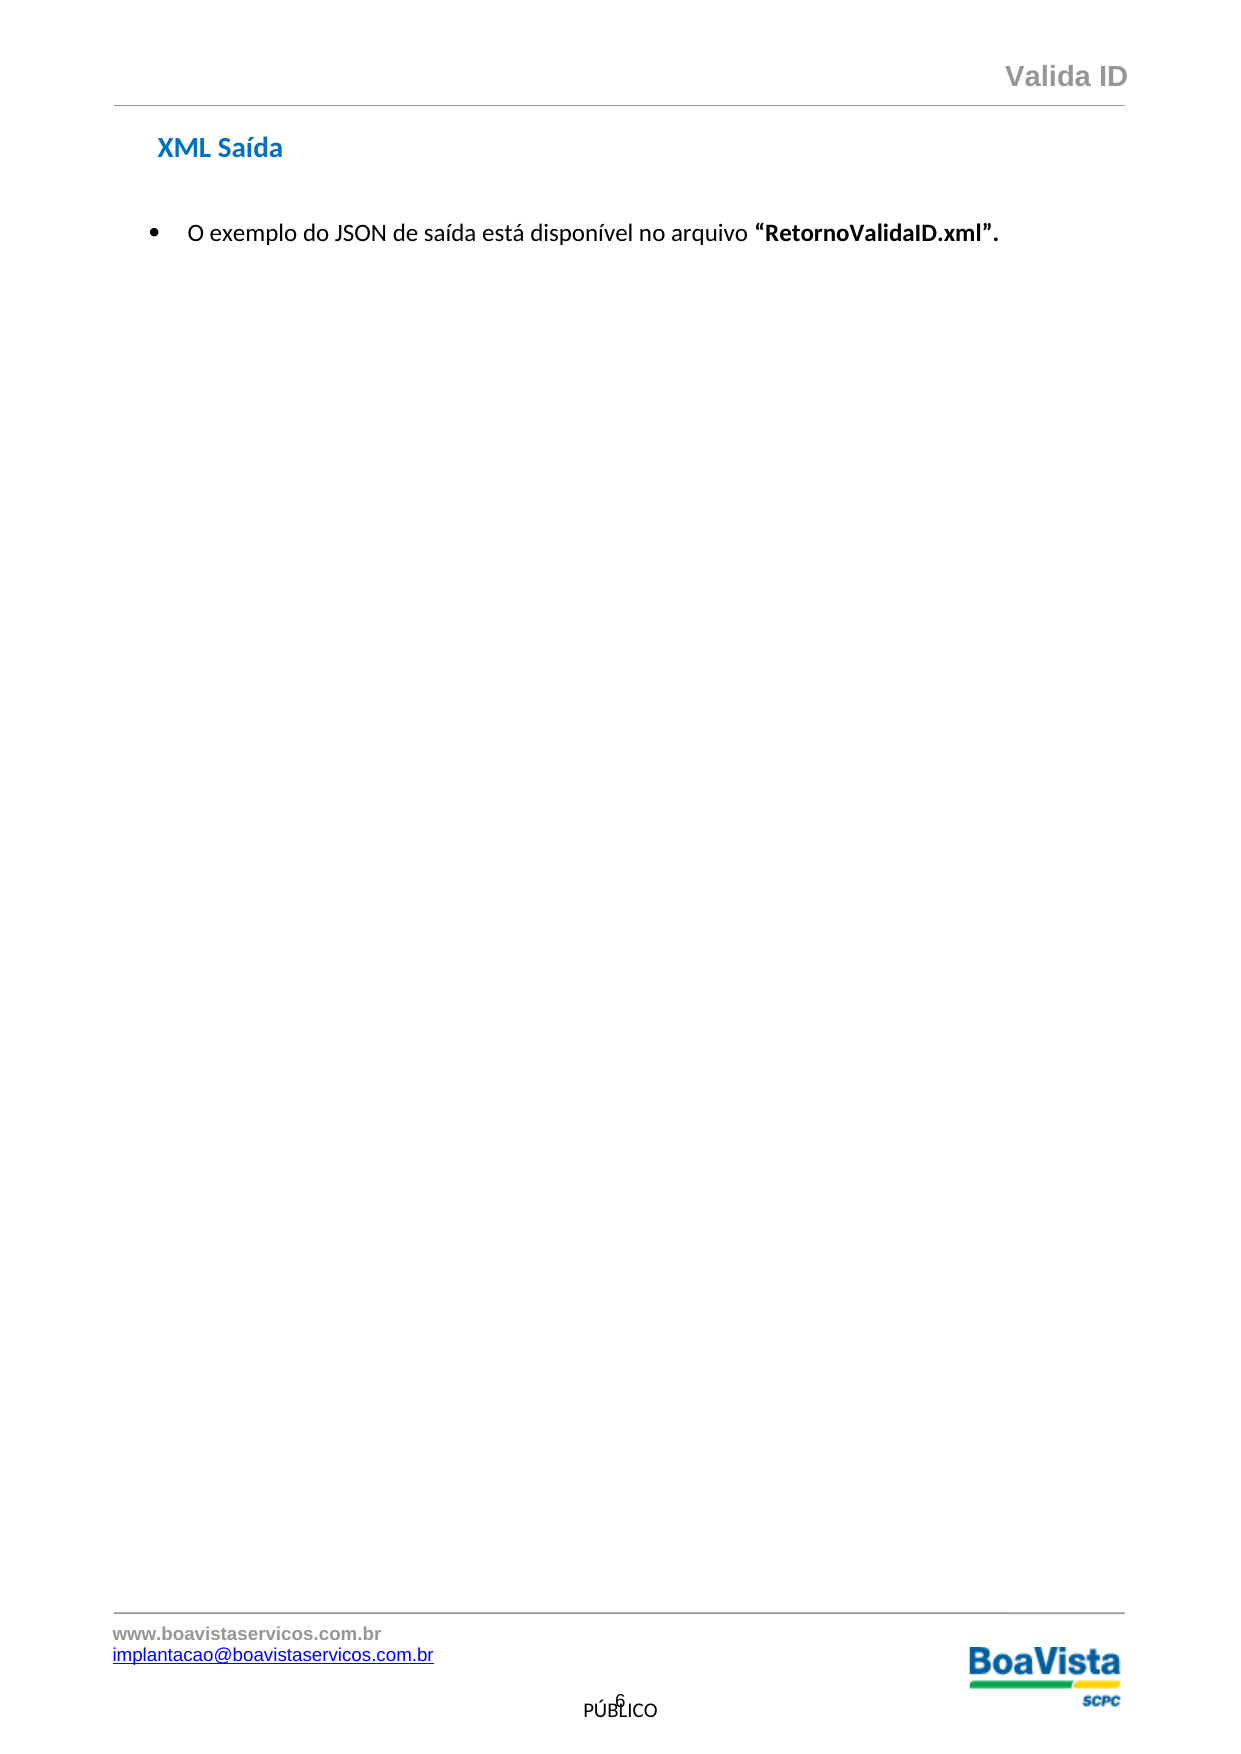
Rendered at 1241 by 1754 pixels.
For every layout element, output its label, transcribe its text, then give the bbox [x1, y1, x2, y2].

picture [969, 1647, 1125, 1713]
subtitle XML Saída [157, 129, 1128, 165]
list O exemplo do JSON de saída está disponível no arquivo “RetornoValidaID.xml”. [150, 217, 1146, 248]
